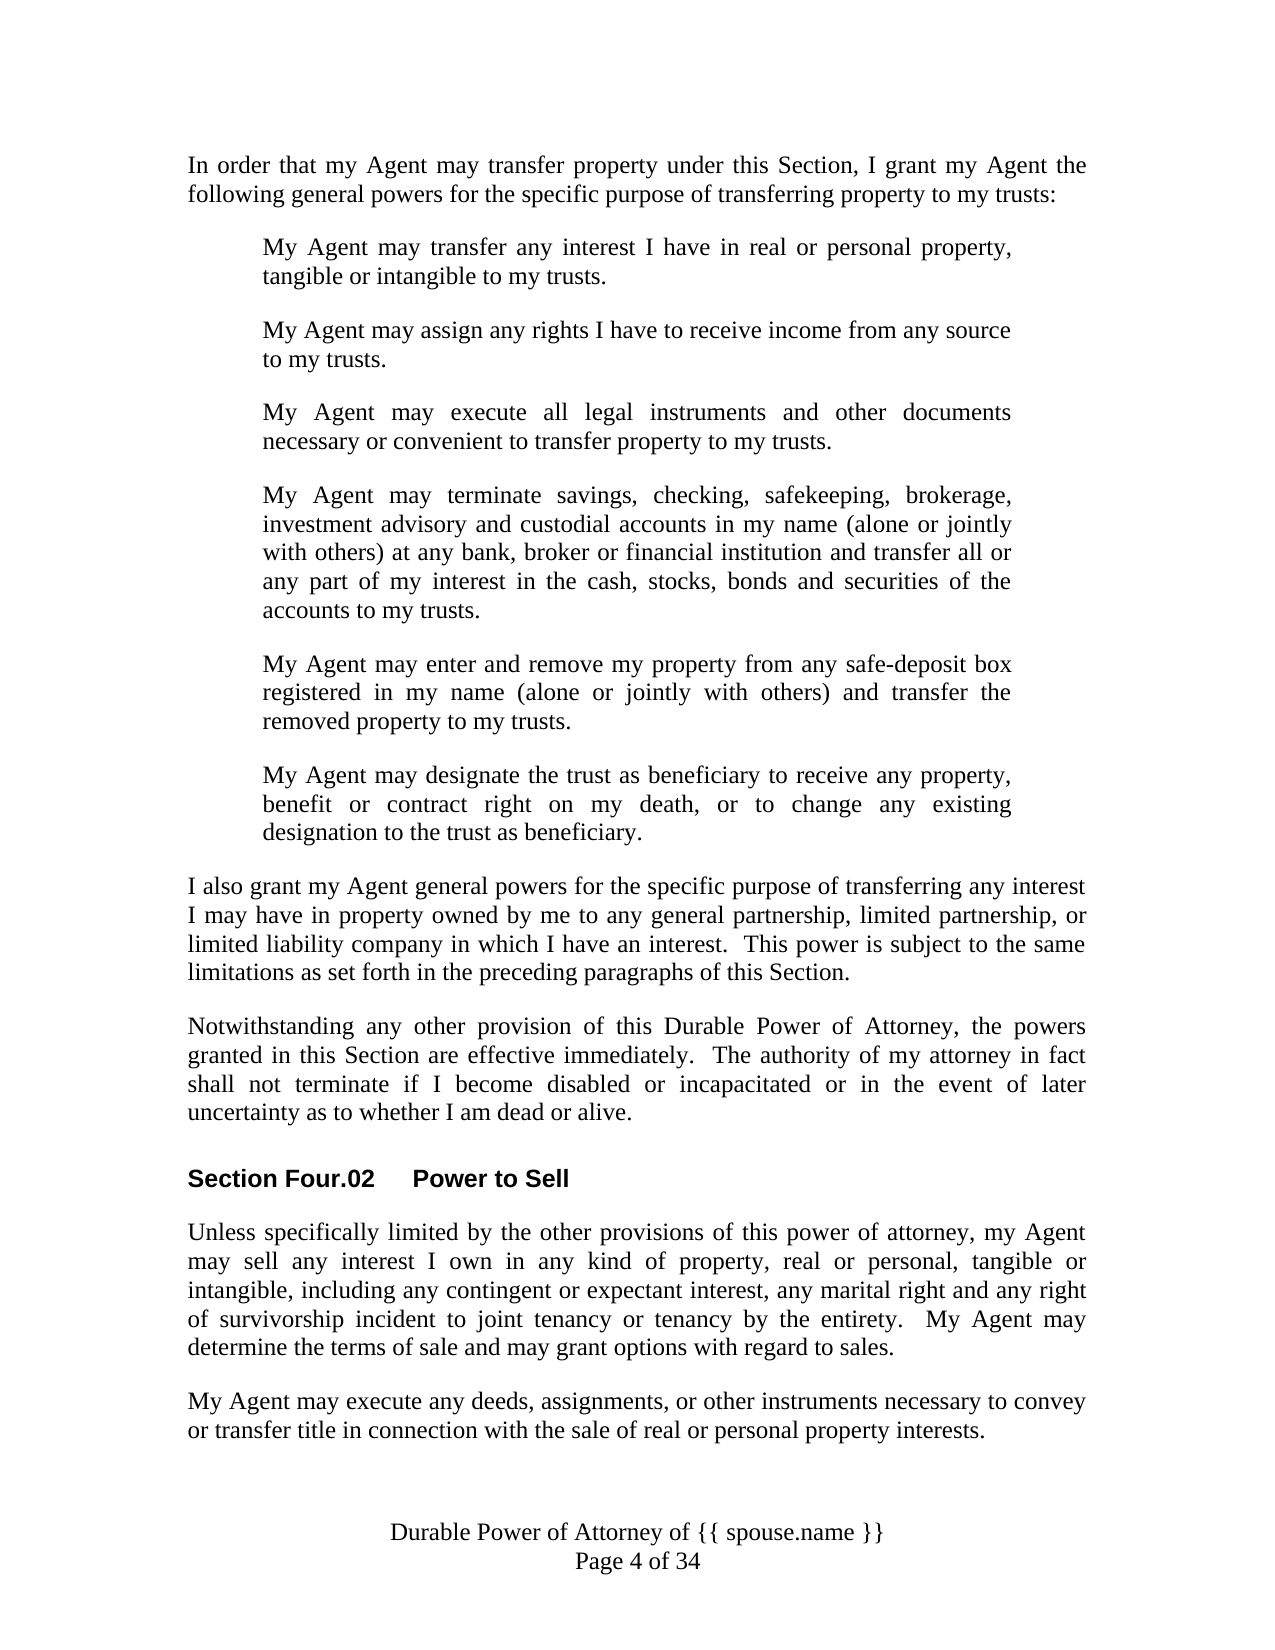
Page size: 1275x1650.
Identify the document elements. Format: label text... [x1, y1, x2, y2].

subtitle My Agent may enter and remove my property from any safe-deposit box registered in my name (alone or jointly with others) and transfer the removed property to my trusts. [262, 649, 1012, 735]
subtitle My Agent may execute all legal instruments and other documents necessary or convenient to transfer property to my trusts. [262, 397, 1012, 455]
subtitle I also grant my Agent general powers for the specific purpose of transferring any interest I may have in property owned by me to any general partnership, limited partnership, or limited liability company in which I have an interest. This power is subject to the same limitations as set forth in the preceding paragraphs of this Section. [187, 871, 1087, 986]
subtitle Unless specifically limited by the other provisions of this power of attorney, my Agent may sell any interest I own in any kind of property, real or personal, tangible or intangible, including any contingent or expectant interest, any marital right and any right of survivorship incident to joint tenancy or tenancy by the entirety. My Agent may determine the terms of sale and may grant options with regard to sales. [187, 1217, 1087, 1361]
subtitle My Agent may execute any deeds, assignments, or other instruments necessary to convey or transfer title in connection with the sale of real or personal property interests. [187, 1386, 1087, 1444]
subtitle My Agent may transfer any interest I have in real or personal property, tangible or intangible to my trusts. [262, 232, 1012, 290]
subtitle Power to Sell [187, 1164, 1087, 1192]
subtitle My Agent may assign any rights I have to receive income from any source to my trusts. [262, 315, 1012, 372]
subtitle In order that my Agent may transfer property under this Section, I grant my Agent the following general powers for the specific purpose of transferring property to my trusts: [187, 150, 1087, 207]
subtitle My Agent may terminate savings, checking, safekeeping, brokerage, investment advisory and custodial accounts in my name (alone or jointly with others) at any bank, broker or financial institution and transfer all or any part of my interest in the cash, stocks, bonds and securities of the accounts to my trusts. [262, 480, 1012, 624]
subtitle My Agent may designate the trust as beneficiary to receive any property, benefit or contract right on my death, or to change any existing designation to the trust as beneficiary. [262, 760, 1012, 846]
subtitle Notwithstanding any other provision of this Durable Power of Attorney, the powers granted in this Section are effective immediately. The authority of my attorney in fact shall not terminate if I become disabled or incapacitated or in the event of later uncertainty as to whether I am dead or alive. [187, 1011, 1087, 1126]
